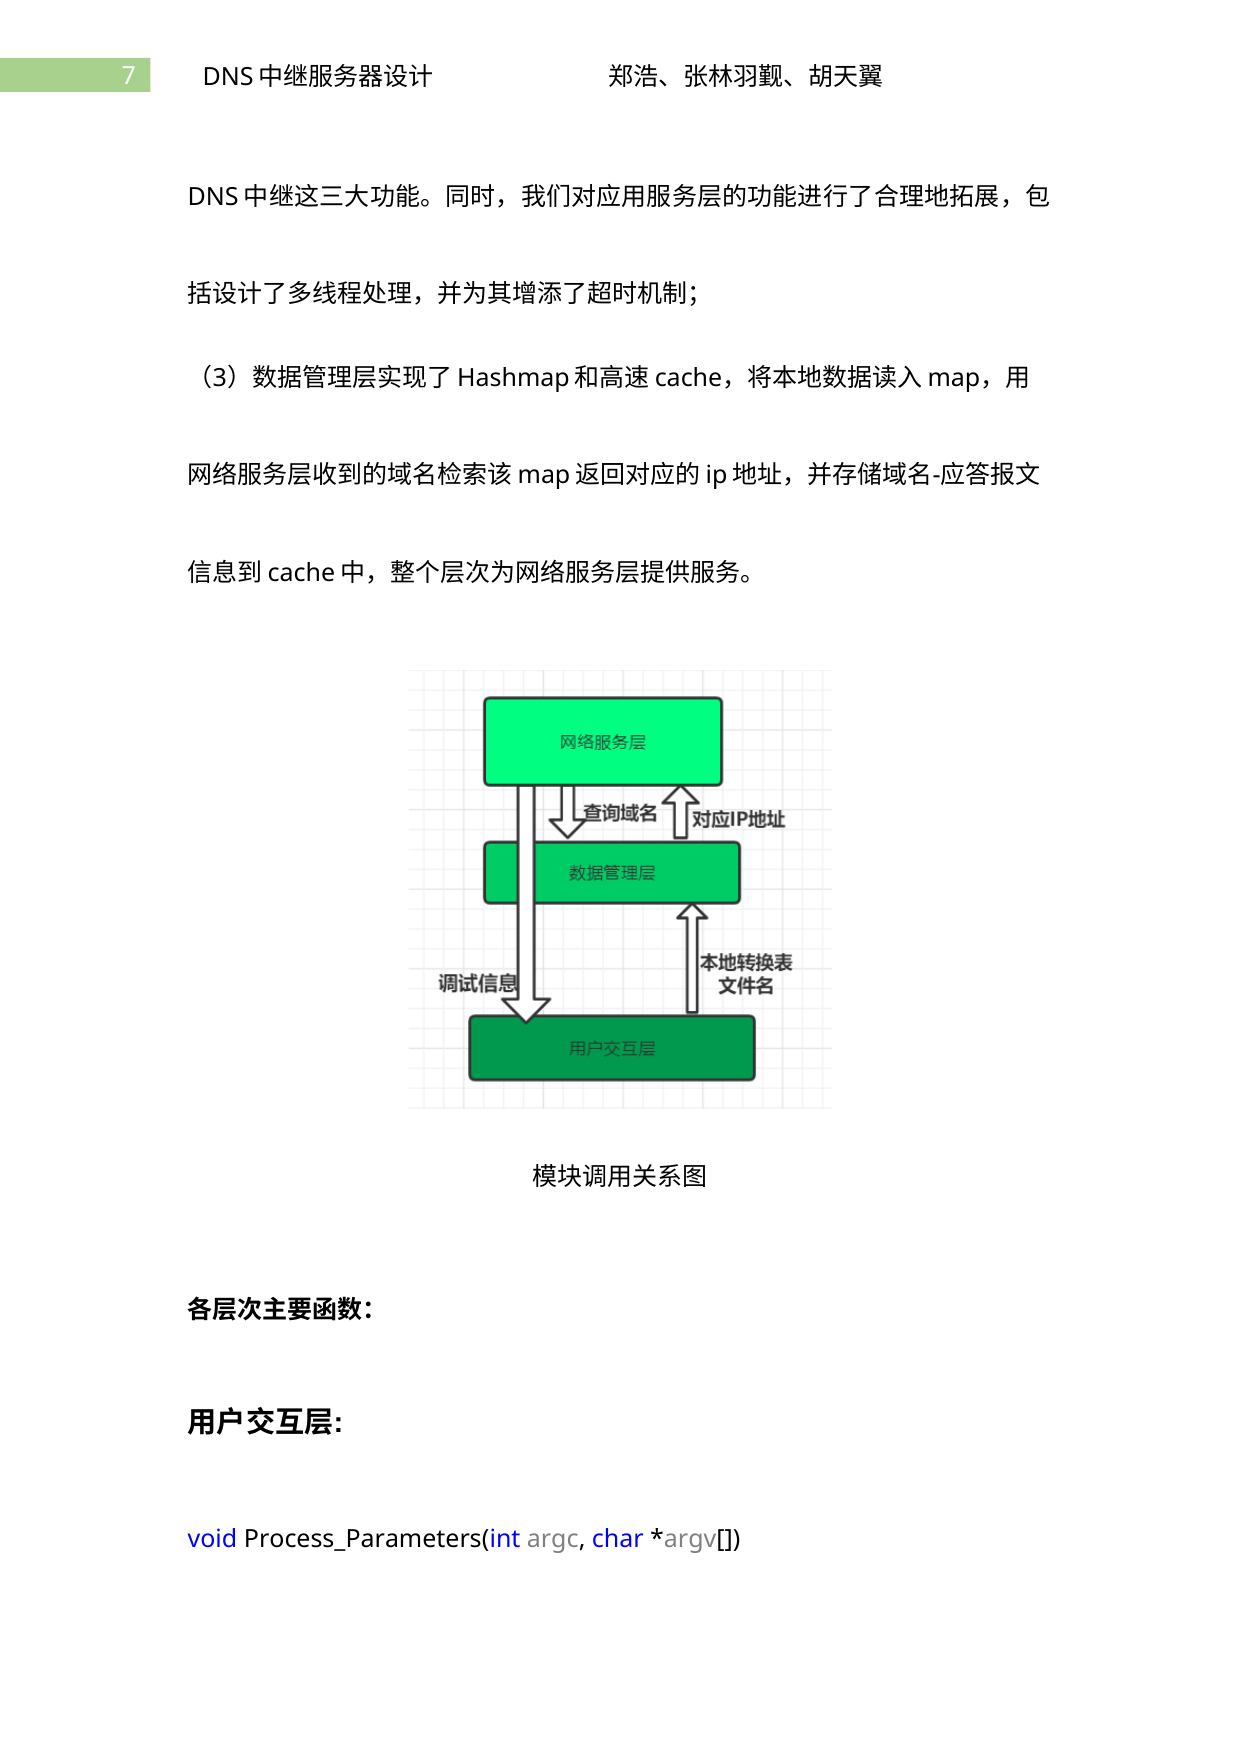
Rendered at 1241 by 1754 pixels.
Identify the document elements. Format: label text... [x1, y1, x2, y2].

text 各层次主要函数： [187, 1275, 1053, 1340]
text 模块调用关系图 [187, 1142, 1053, 1207]
subtitle 用户交互层: [187, 1387, 1053, 1452]
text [187, 162, 1053, 324]
text void Process_Parameters(int argc, char *argv[]) [187, 1506, 1053, 1571]
text （3）数据管理层实现了Hashmap和高速cache，将本地数据读入map，用网络服务层收到的域名检索该map返回对应的ip地址，并存储域名-应答报文信息到cache中，整个层次为网络服务层提供服务。 [187, 343, 1053, 603]
picture [408, 670, 832, 1109]
